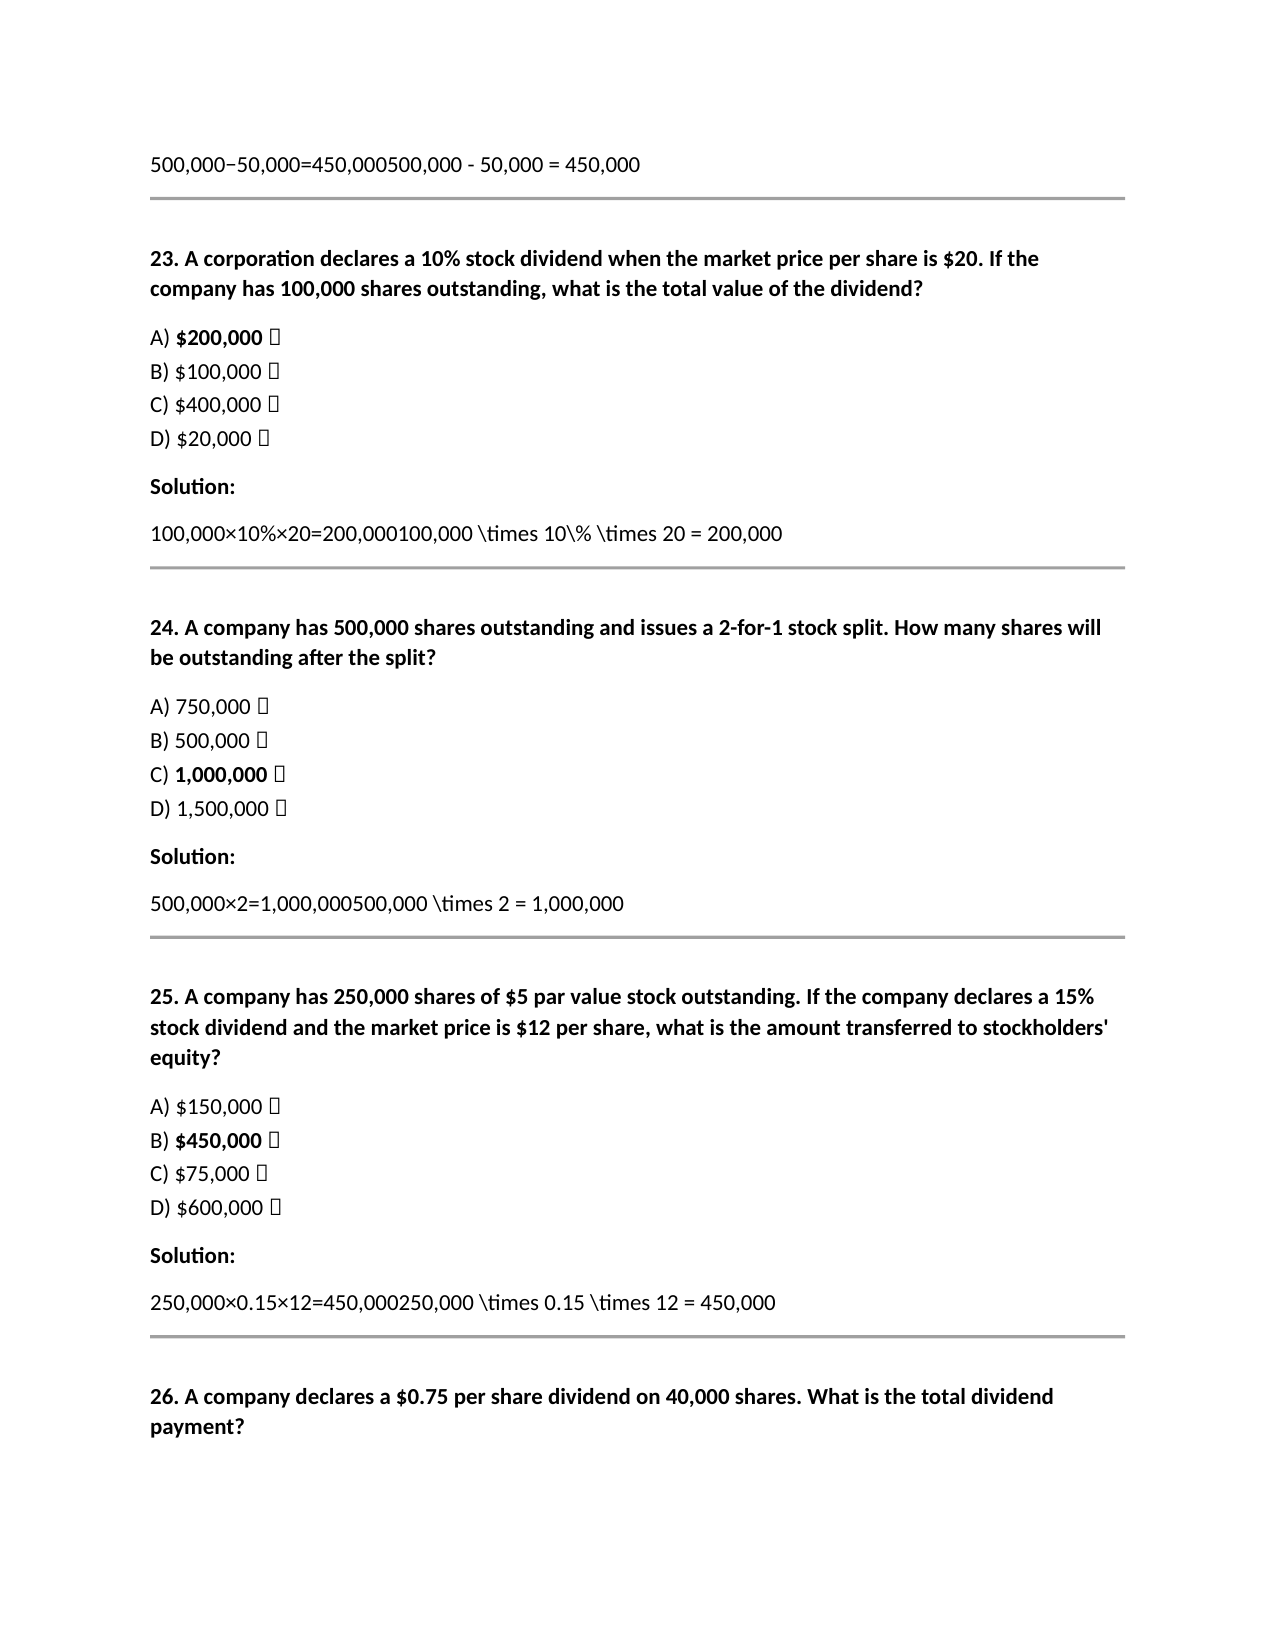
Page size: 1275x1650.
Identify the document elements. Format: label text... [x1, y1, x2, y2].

text 500,000−50,000=450,000500,000 - 50,000 = 450,000 [150, 150, 1125, 178]
text 100,000×10%×20=200,000100,000 \times 10\% \times 20 = 200,000 [150, 519, 1125, 547]
text 250,000×0.15×12=450,000250,000 \times 0.15 \times 12 = 450,000 [150, 1288, 1125, 1316]
text A) 750,000 ❌ B) 500,000 ❌ C) 1,000,000 ✅ D) 1,500,000 ❌ [150, 690, 1125, 823]
text Solution: [150, 472, 1125, 501]
text Solution: [150, 1241, 1125, 1269]
text 500,000×2=1,000,000500,000 \times 2 = 1,000,000 [150, 889, 1125, 917]
text 23. A corporation declares a 10% stock dividend when the market price per share is $20. If the company has 100,000 shares outstanding, what is the total value of the dividend? [150, 244, 1125, 302]
text 24. A company has 500,000 shares outstanding and issues a 2-for-1 stock split. How many shares will be outstanding after the split? [150, 613, 1125, 671]
text A) $200,000 ✅ B) $100,000 ❌ C) $400,000 ❌ D) $20,000 ❌ [150, 321, 1125, 453]
text 25. A company has 250,000 shares of $5 par value stock outstanding. If the company declares a 15% stock dividend and the market price is $12 per share, what is the amount transferred to stockholders' equity? [150, 982, 1125, 1071]
text 26. A company declares a $0.75 per share dividend on 40,000 shares. What is the total dividend payment? [150, 1382, 1125, 1440]
text A) $150,000 ❌ B) $450,000 ✅ C) $75,000 ❌ D) $600,000 ❌ [150, 1090, 1125, 1222]
text Solution: [150, 842, 1125, 870]
